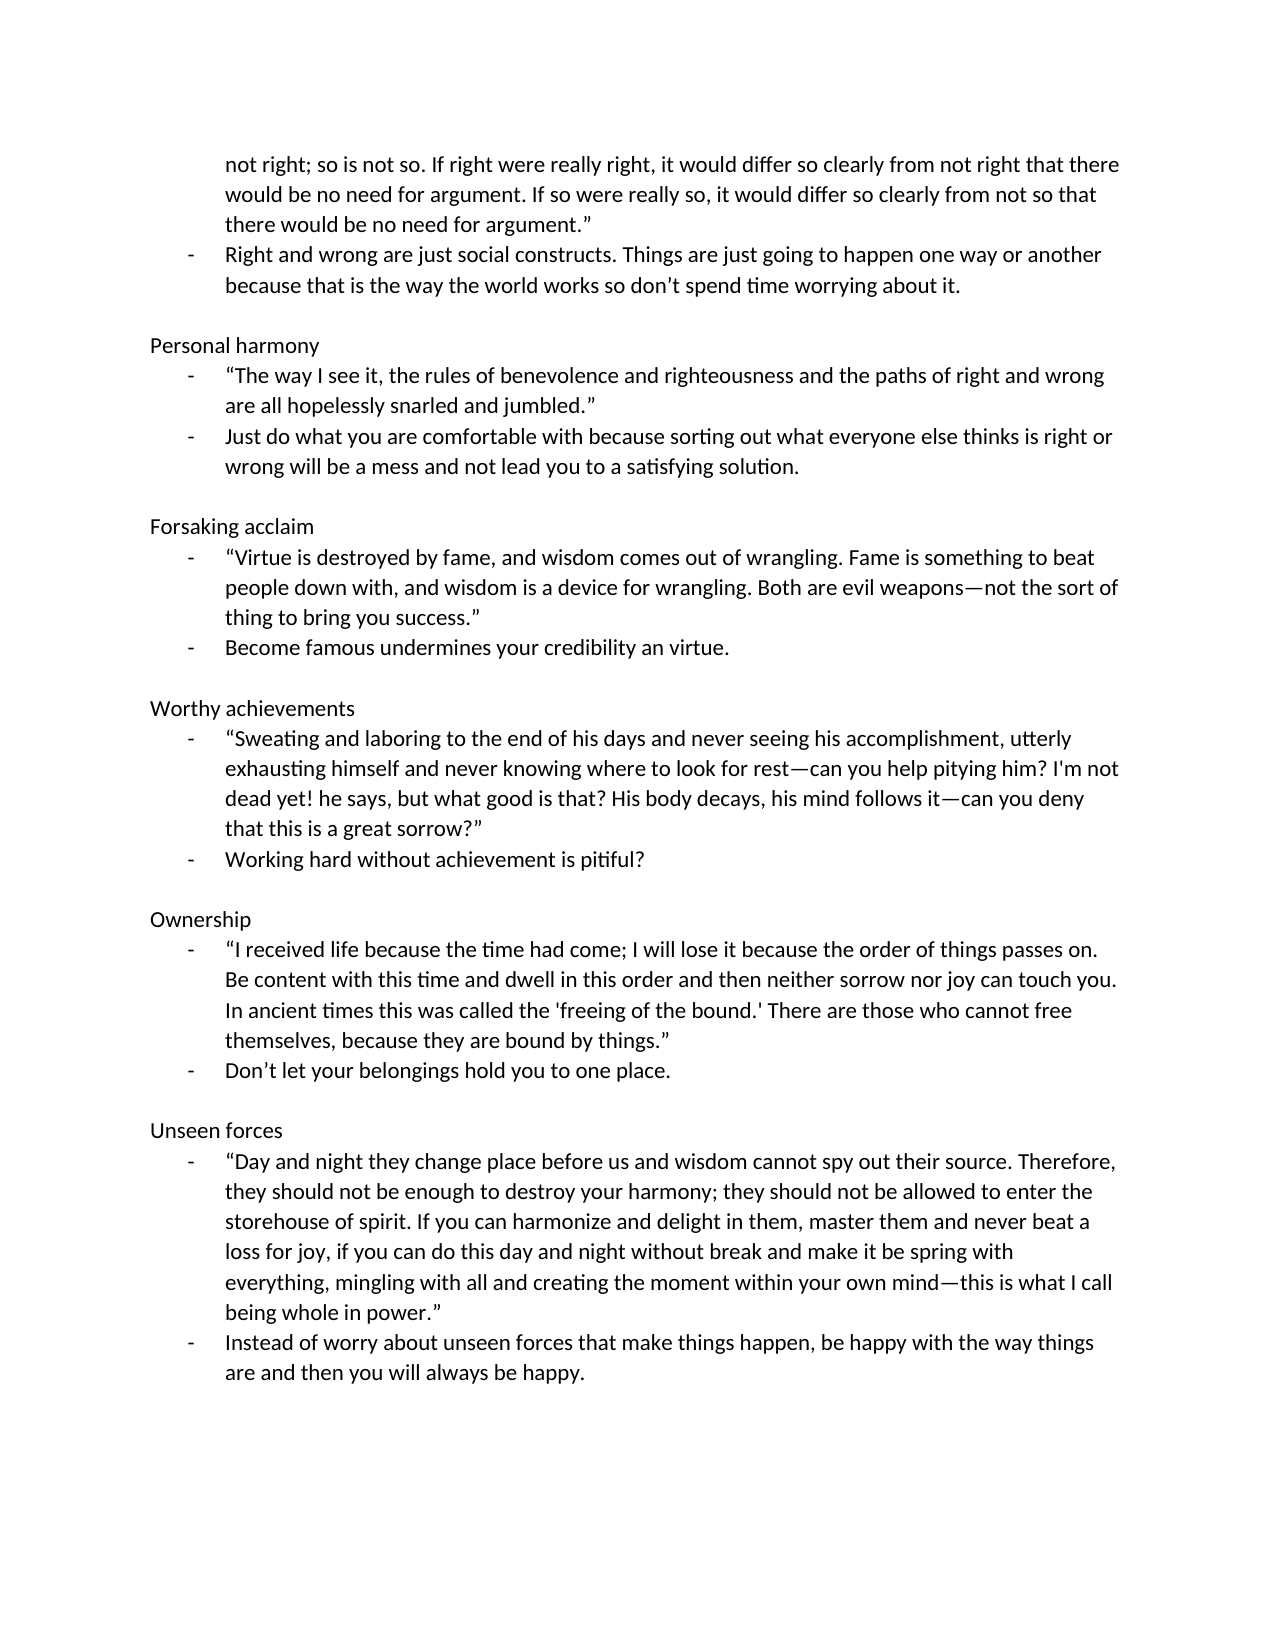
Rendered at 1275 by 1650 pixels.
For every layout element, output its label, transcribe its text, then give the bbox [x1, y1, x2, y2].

text Worthy achievements [150, 694, 1125, 722]
list “Sweating and laboring to the end of his days and never seeing his accomplishment, utterly exhausting himself and never knowing where to look for rest—can you help pitying him? I'm not dead yet! he says, but what good is that? His body decays, his mind follows it—can you deny that this is a great sorrow?” [187, 724, 1125, 843]
text Forsaking acclaim [150, 512, 1125, 541]
list “Virtue is destroyed by fame, and wisdom comes out of wrangling. Fame is something to beat people down with, and wisdom is a device for wrangling. Both are evil weapons—not the sort of thing to bring you success.” [187, 543, 1125, 631]
text Personal harmony [150, 331, 1125, 359]
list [187, 150, 1125, 238]
list Right and wrong are just social constructs. Things are just going to happen one way or another because that is the way the world works so don’t spend time worrying about it. [187, 241, 1125, 299]
list Don’t let your belongings hold you to one place. [187, 1056, 1125, 1084]
text Ownership [150, 905, 1125, 933]
list “I received life because the time had come; I will lose it because the order of things passes on. Be content with this time and dwell in this order and then neither sorrow nor joy can touch you. In ancient times this was called the 'freeing of the bound.' There are those who cannot free themselves, because they are bound by things.” [187, 935, 1125, 1054]
list “The way I see it, the rules of benevolence and righteousness and the paths of right and wrong are all hopelessly snarled and jumbled.” [187, 361, 1125, 420]
list Become famous undermines your credibility an virtue. [187, 633, 1125, 661]
list Just do what you are comfortable with because sorting out what everyone else thinks is right or wrong will be a mess and not lead you to a satisfying solution. [187, 422, 1125, 480]
list Working hard without achievement is pitiful? [187, 845, 1125, 873]
text Unseen forces [150, 1117, 1125, 1145]
list “Day and night they change place before us and wisdom cannot spy out their source. Therefore, they should not be enough to destroy your harmony; they should not be allowed to enter the storehouse of spirit. If you can harmonize and delight in them, master them and never beat a loss for joy, if you can do this day and night without break and make it be spring with everything, mingling with all and creating the moment within your own mind—this is what I call being whole in power.” [187, 1147, 1125, 1326]
list Instead of worry about unseen forces that make things happen, be happy with the way things are and then you will always be happy. [187, 1328, 1125, 1386]
